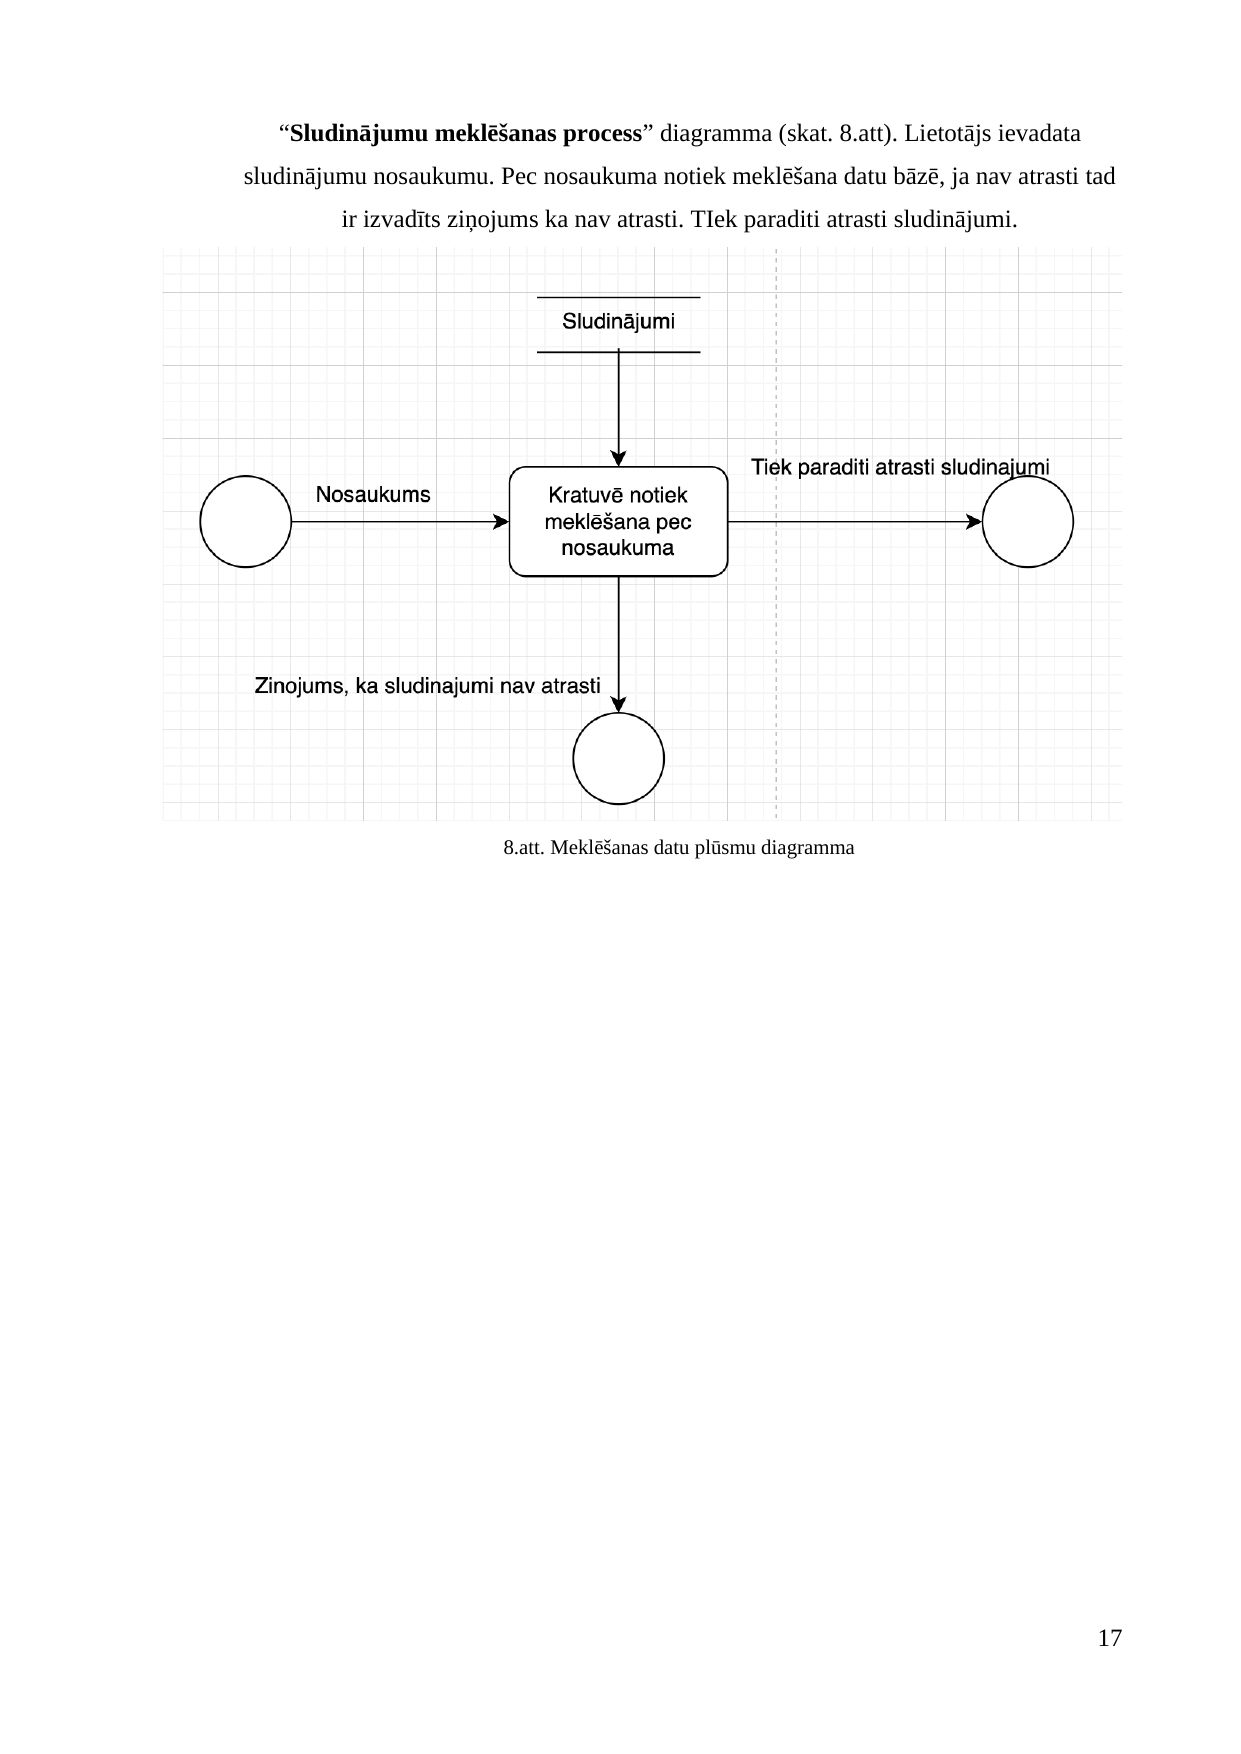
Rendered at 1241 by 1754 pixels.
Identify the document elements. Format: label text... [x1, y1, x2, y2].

picture [162, 247, 1123, 821]
text 8.att. Meklēšanas datu plūsmu diagramma [162, 835, 1122, 859]
text “Sludinājumu meklēšanas process” diagramma (skat. 8.att). Lietotājs ievadata sludinājumu nosaukumu. Pec nosaukuma notiek meklēšana datu bāzē, ja nav atrasti tad ir izvadīts ziņojums ka nav atrasti. TIek paraditi atrasti sludinājumi. [237, 118, 1122, 233]
